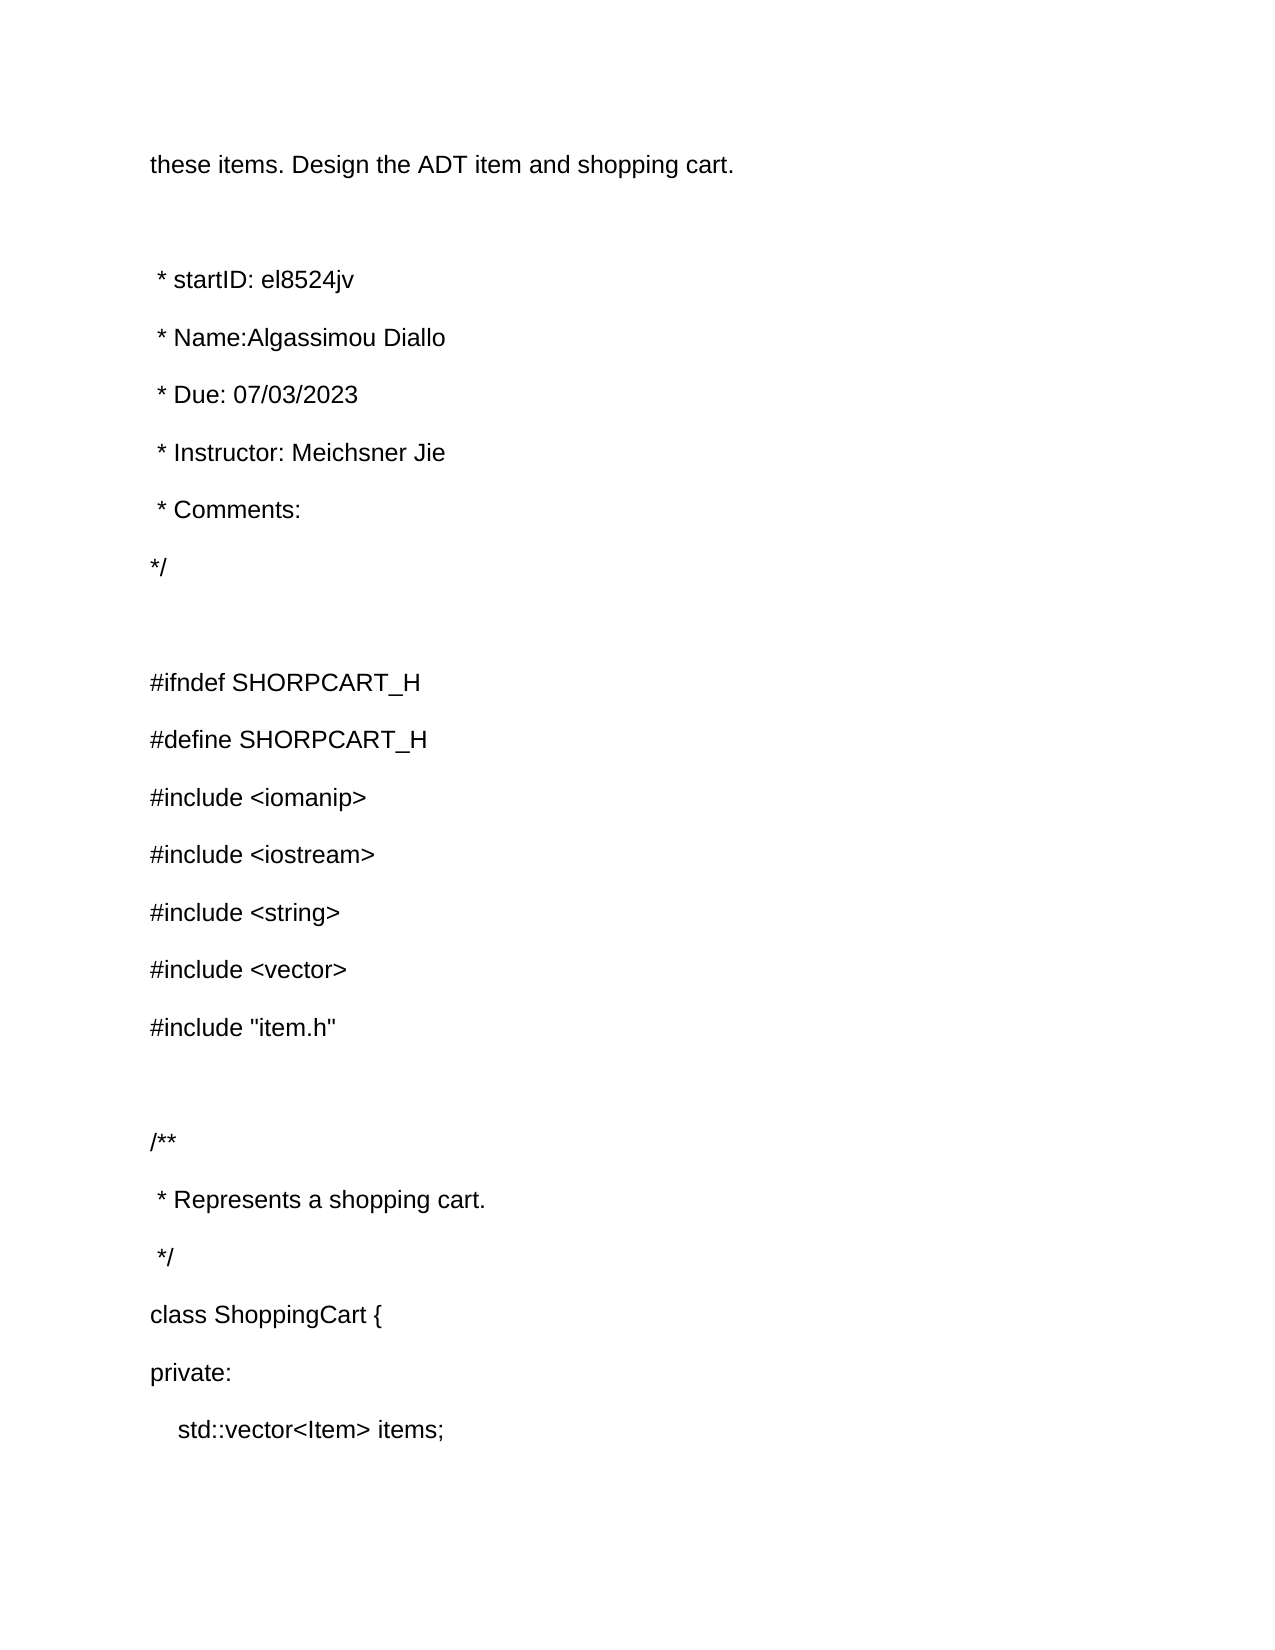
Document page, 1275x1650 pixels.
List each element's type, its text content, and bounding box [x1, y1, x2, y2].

text * startID: el8524jv [150, 265, 1125, 294]
text #include <vector> [150, 955, 1125, 984]
text * Represents a shopping cart. [150, 1185, 1125, 1214]
text * Name:Algassimou Diallo [150, 322, 1125, 351]
text #include <iomanip> [150, 782, 1125, 811]
text */ [150, 552, 1125, 581]
text class ShoppingCart { [150, 1300, 1125, 1329]
text /** [150, 1127, 1125, 1156]
text * Instructor: Meichsner Jie [150, 437, 1125, 466]
text private: [150, 1357, 1125, 1386]
text #include <string> [150, 897, 1125, 926]
text #ifndef SHORPCART_H [150, 667, 1125, 696]
text #include "item.h" [150, 1012, 1125, 1041]
text std::vector<Item> items; [150, 1415, 1125, 1444]
text * Comments: [150, 495, 1125, 524]
text * Due: 07/03/2023 [150, 380, 1125, 409]
text */ [150, 1242, 1125, 1271]
text these items. Design the ADT item and shopping cart. [150, 150, 1125, 179]
text #include <iostream> [150, 840, 1125, 869]
text #define SHORPCART_H [150, 725, 1125, 754]
